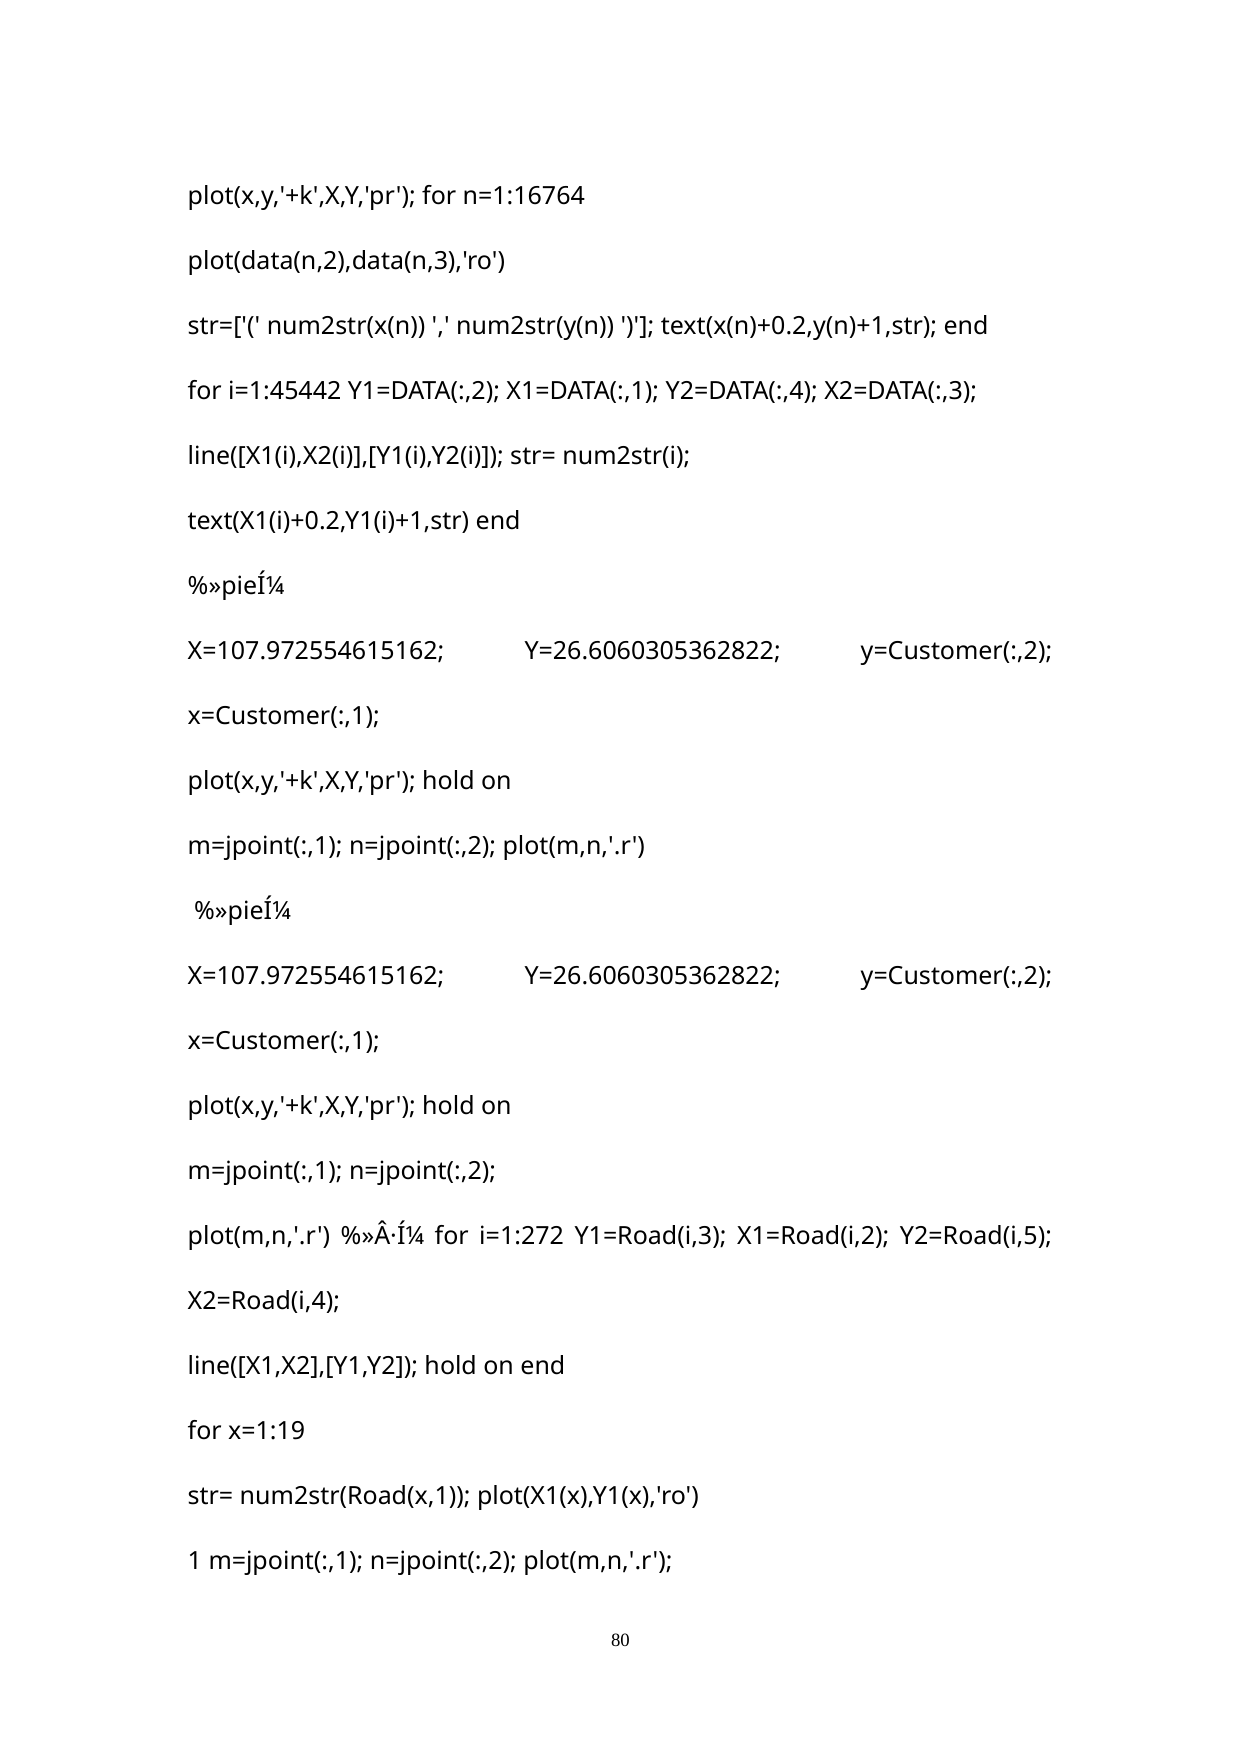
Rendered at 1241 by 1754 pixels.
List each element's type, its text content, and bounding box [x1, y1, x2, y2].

text plot(x,y,'+k',X,Y,'pr'); hold on [187, 747, 1053, 812]
text %»­pieÍ¼ [187, 552, 1053, 617]
text plot(x,y,'+k',X,Y,'pr'); for n=1:16764 [187, 162, 1053, 227]
text plot(m,n,'.r') %»­Â·Í¼ for i=1:272 Y1=Road(i,3); X1=Road(i,2); Y2=Road(i,5); X2=Road(i,4); [187, 1202, 1053, 1332]
text m=jpoint(:,1); n=jpoint(:,2); [187, 1137, 1053, 1202]
text str=['(' num2str(x(n)) ',' num2str(y(n)) ')']; text(x(n)+0.2,y(n)+1,str); end [187, 292, 1053, 357]
text m=jpoint(:,1); n=jpoint(:,2); plot(m,n,'.r') [187, 812, 1053, 877]
text plot(x,y,'+k',X,Y,'pr'); hold on [187, 1072, 1053, 1137]
text X=107.972554615162; Y=26.6060305362822; y=Customer(:,2); x=Customer(:,1); [187, 942, 1053, 1072]
text 1 m=jpoint(:,1); n=jpoint(:,2); plot(m,n,'.r'); [187, 1527, 1053, 1592]
text X=107.972554615162; Y=26.6060305362822; y=Customer(:,2); x=Customer(:,1); [187, 617, 1053, 747]
text line([X1(i),X2(i)],[Y1(i),Y2(i)]); str= num2str(i); [187, 422, 1053, 487]
text str= num2str(Road(x,1)); plot(X1(x),Y1(x),'ro') [187, 1462, 1053, 1527]
text line([X1,X2],[Y1,Y2]); hold on end [187, 1332, 1053, 1397]
text text(X1(i)+0.2,Y1(i)+1,str) end [187, 487, 1053, 552]
text %»­pieÍ¼ [187, 877, 1053, 942]
text for i=1:45442 Y1=DATA(:,2); X1=DATA(:,1); Y2=DATA(:,4); X2=DATA(:,3); [187, 357, 1053, 422]
text for x=1:19 [187, 1397, 1053, 1462]
text plot(data(n,2),data(n,3),'ro') [187, 227, 1053, 292]
